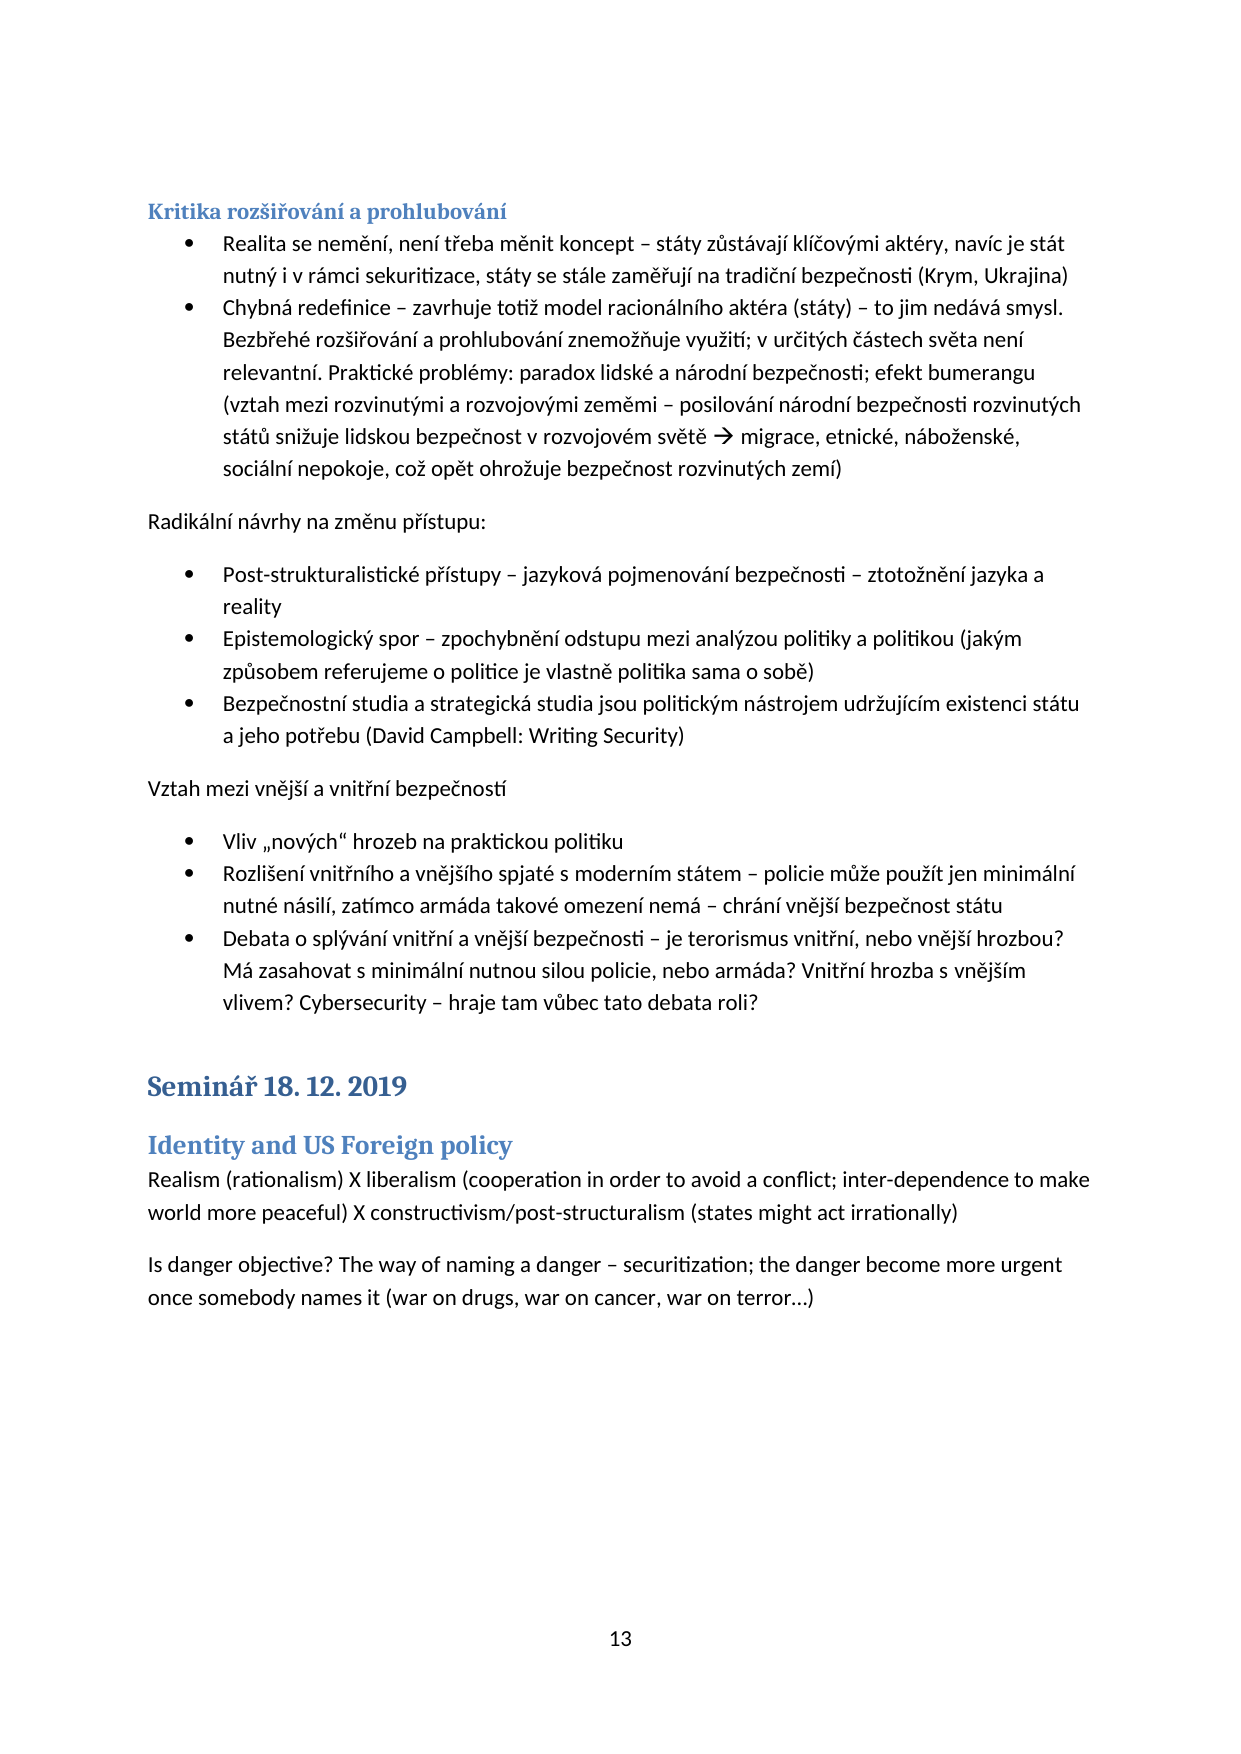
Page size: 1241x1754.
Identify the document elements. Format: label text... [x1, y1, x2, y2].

text Radikální návrhy na změnu přístupu: [148, 507, 1093, 535]
text Vztah mezi vnější a vnitřní bezpečností [148, 774, 1093, 802]
list Vliv „nových“ hrozeb na praktickou politiku [185, 827, 1093, 855]
list Post-strukturalistické přístupy – jazyková pojmenování bezpečnosti – ztotožnění jazyka a reality [185, 560, 1093, 620]
list Debata o splývání vnitřní a vnější bezpečnosti – je terorismus vnitřní, nebo vnější hrozbou? Má zasahovat s minimální nutnou silou policie, nebo armáda? Vnitřní hrozba s vnějším vlivem? Cybersecurity – hraje tam vůbec tato debata roli? [185, 924, 1093, 1016]
list Rozlišení vnitřního a vnějšího spjaté s moderním státem – policie může použít jen minimální nutné násilí, zatímco armáda takové omezení nemá – chrání vnější bezpečnost státu [185, 859, 1093, 919]
subtitle Identity and US Foreign policy [148, 1130, 1093, 1161]
text Is danger objective? The way of naming a danger – securitization; the danger become more urgent once somebody names it (war on drugs, war on cancer, war on terror…) [148, 1251, 1093, 1311]
list Bezpečnostní studia a strategická studia jsou politickým nástrojem udržujícím existenci státu a jeho potřebu (David Campbell: Writing Security) [185, 689, 1093, 749]
subtitle Kritika rozšiřování a prohlubování [148, 199, 1093, 225]
text Realism (rationalism) X liberalism (cooperation in order to avoid a conflict; inter-dependence to make world more peaceful) X constructivism/post-structuralism (states might act irrationally) [148, 1165, 1093, 1226]
subtitle Seminář 18. 12. 2019 [148, 1070, 1093, 1104]
list Realita se nemění, není třeba měnit koncept – státy zůstávají klíčovými aktéry, navíc je stát nutný i v rámci sekuritizace, státy se stále zaměřují na tradiční bezpečnosti (Krym, Ukrajina) [185, 229, 1093, 289]
list Epistemologický spor – zpochybnění odstupu mezi analýzou politiky a politikou (jakým způsobem referujeme o politice je vlastně politika sama o sobě) [185, 624, 1093, 685]
list Chybná redefinice – zavrhuje totiž model racionálního aktéra (státy) – to jim nedává smysl. Bezbřehé rozšiřování a prohlubování znemožňuje využití; v určitých částech světa není relevantní. Praktické problémy: paradox lidské a národní bezpečnosti; efekt bumerangu (vztah mezi rozvinutými a rozvojovými zeměmi – posilování národní bezpečnosti rozvinutých států snižuje lidskou bezpečnost v rozvojovém světě migrace, etnické, náboženské, sociální nepokoje, což opět ohrožuje bezpečnost rozvinutých zemí) [185, 293, 1093, 482]
